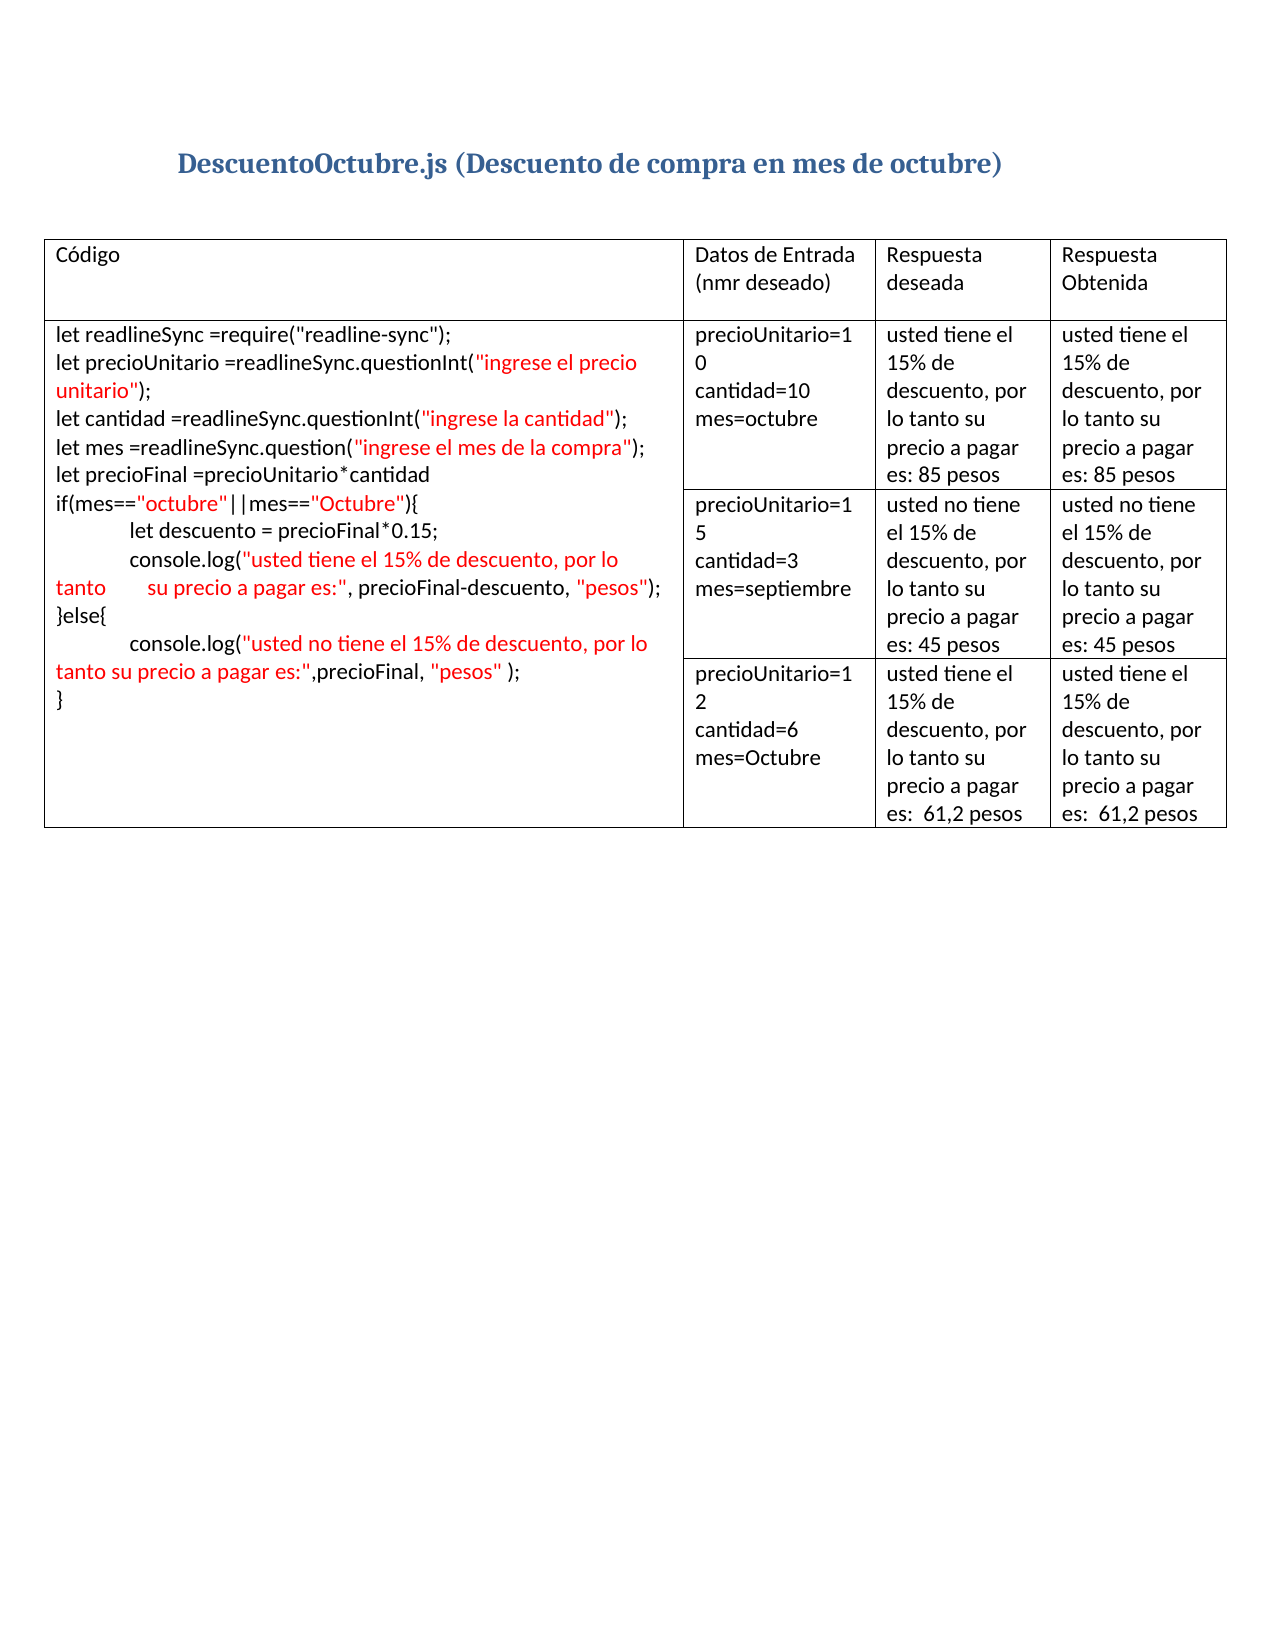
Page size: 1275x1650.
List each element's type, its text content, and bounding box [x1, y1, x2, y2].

table_header Respuesta Obtenida [1051, 240, 1226, 319]
table_header Respuesta deseada [876, 240, 1050, 319]
subtitle DescuentoOctubre.js (Descuento de compra en mes de octubre) [177, 148, 1098, 181]
table_header Datos de Entrada (nmr deseado) [684, 240, 875, 319]
table_cell usted tiene el 15% de descuento, por lo tanto su precio a pagar es: 85 pesos [876, 321, 1050, 489]
table_cell usted no tiene el 15% de descuento, por lo tanto su precio a pagar es: 45 pesos [876, 490, 1050, 658]
table_cell usted tiene el 15% de descuento, por lo tanto su precio a pagar es: 85 pesos [1051, 321, 1226, 489]
table_cell usted tiene el 15% de descuento, por lo tanto su precio a pagar es: 61,2 pesos [876, 659, 1050, 827]
table_cell usted tiene el 15% de descuento, por lo tanto su precio a pagar es: 61,2 pesos [1051, 659, 1226, 827]
table_cell precioUnitario=15 cantidad=3 mes=septiembre [684, 490, 875, 658]
table_cell let readlineSync =require("readline-sync"); let precioUnitario =readlineSync.questionInt("ingrese el precio unitario"); let cantidad =readlineSync.questionInt("ingrese la cantidad"); let mes =readlineSync.question("ingrese el mes de la compra"); let precioFinal =precioUnitario*cantidad if(mes=="octubre"||mes=="Octubre"){ let descuento = precioFinal*0.15; console.log("usted tiene el 15% de descuento, por lo tanto su precio a pagar es:", precioFinal-descuento, "pesos"); }else{ console.log("usted no tiene el 15% de descuento, por lo tanto su precio a pagar es:",precioFinal, "pesos" ); } [45, 321, 683, 827]
table_cell precioUnitario=10 cantidad=10 mes=octubre [684, 321, 875, 489]
table_cell usted no tiene el 15% de descuento, por lo tanto su precio a pagar es: 45 pesos [1051, 490, 1226, 658]
table_header Código [45, 240, 683, 319]
table_cell precioUnitario=12 cantidad=6 mes=Octubre [684, 659, 875, 827]
